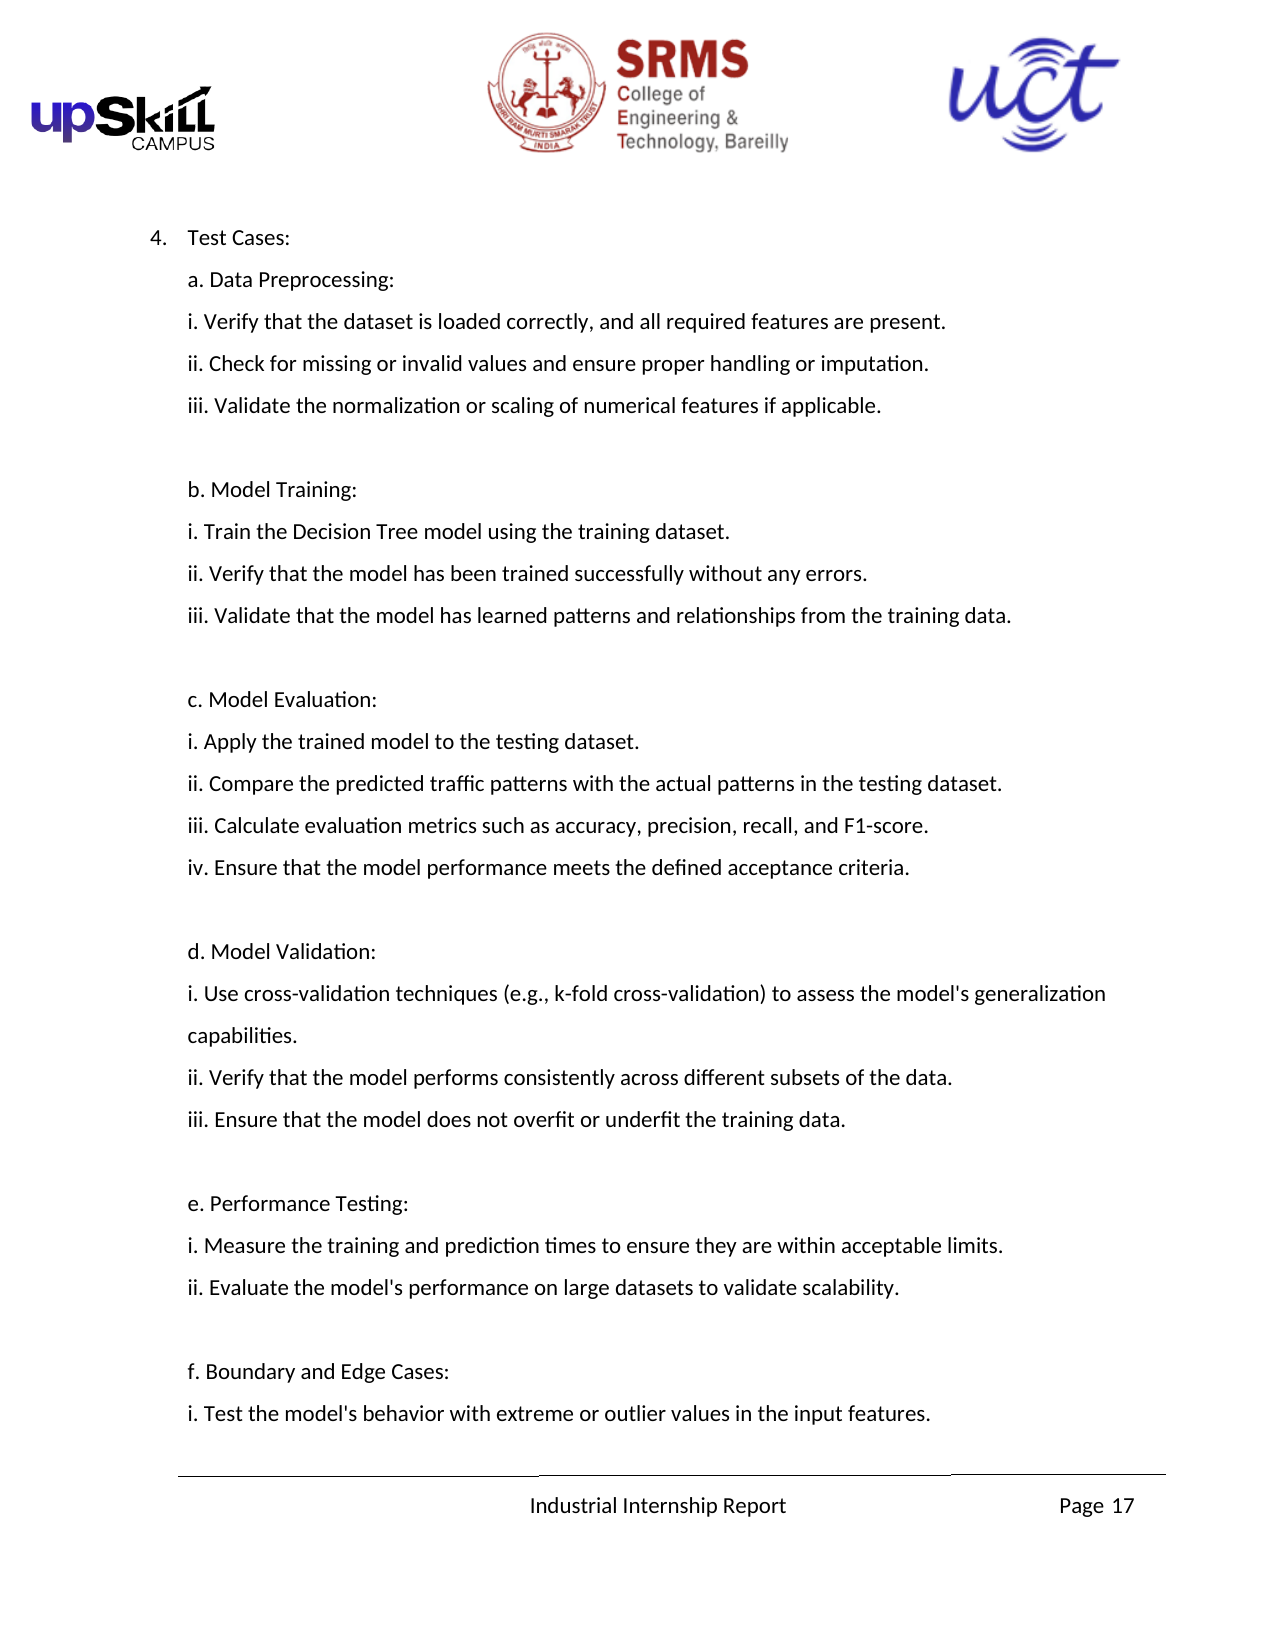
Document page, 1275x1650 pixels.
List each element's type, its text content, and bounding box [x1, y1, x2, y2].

list f. Boundary and Edge Cases: [187, 1357, 1134, 1385]
list b. Model Training: [187, 475, 1134, 503]
picture [0, 73, 246, 154]
list i. Apply the trained model to the testing dataset. [187, 727, 1134, 755]
list ii. Evaluate the model's performance on large datasets to validate scalability. [187, 1273, 1134, 1301]
list i. Measure the training and prediction times to ensure they are within acceptable limits. [187, 1231, 1134, 1259]
list iii. Validate that the model has learned patterns and relationships from the training data. [187, 601, 1134, 629]
list d. Model Validation: [187, 937, 1134, 965]
picture [486, 30, 789, 154]
list Test Cases: [150, 223, 1134, 251]
list e. Performance Testing: [187, 1189, 1134, 1217]
list iii. Validate the normalization or scaling of numerical features if applicable. [187, 391, 1134, 419]
list iii. Calculate evaluation metrics such as accuracy, precision, recall, and F1-score. [187, 811, 1134, 839]
list a. Data Preprocessing: [187, 265, 1134, 293]
list c. Model Evaluation: [187, 685, 1134, 713]
list ii. Compare the predicted traffic patterns with the actual patterns in the testing dataset. [187, 769, 1134, 797]
picture [946, 28, 1125, 154]
list i. Verify that the dataset is loaded correctly, and all required features are present. [187, 307, 1134, 335]
list iv. Ensure that the model performance meets the defined acceptance criteria. [187, 853, 1134, 881]
list ii. Verify that the model performs consistently across different subsets of the data. [187, 1063, 1134, 1091]
list i. Train the Decision Tree model using the training dataset. [187, 517, 1134, 545]
list i. Use cross-validation techniques (e.g., k-fold cross-validation) to assess the model's generalization capabilities. [187, 979, 1134, 1049]
list ii. Verify that the model has been trained successfully without any errors. [187, 559, 1134, 587]
list ii. Check for missing or invalid values and ensure proper handling or imputation. [187, 349, 1134, 377]
list iii. Ensure that the model does not overfit or underfit the training data. [187, 1105, 1134, 1133]
list i. Test the model's behavior with extreme or outlier values in the input features. [187, 1399, 1134, 1427]
